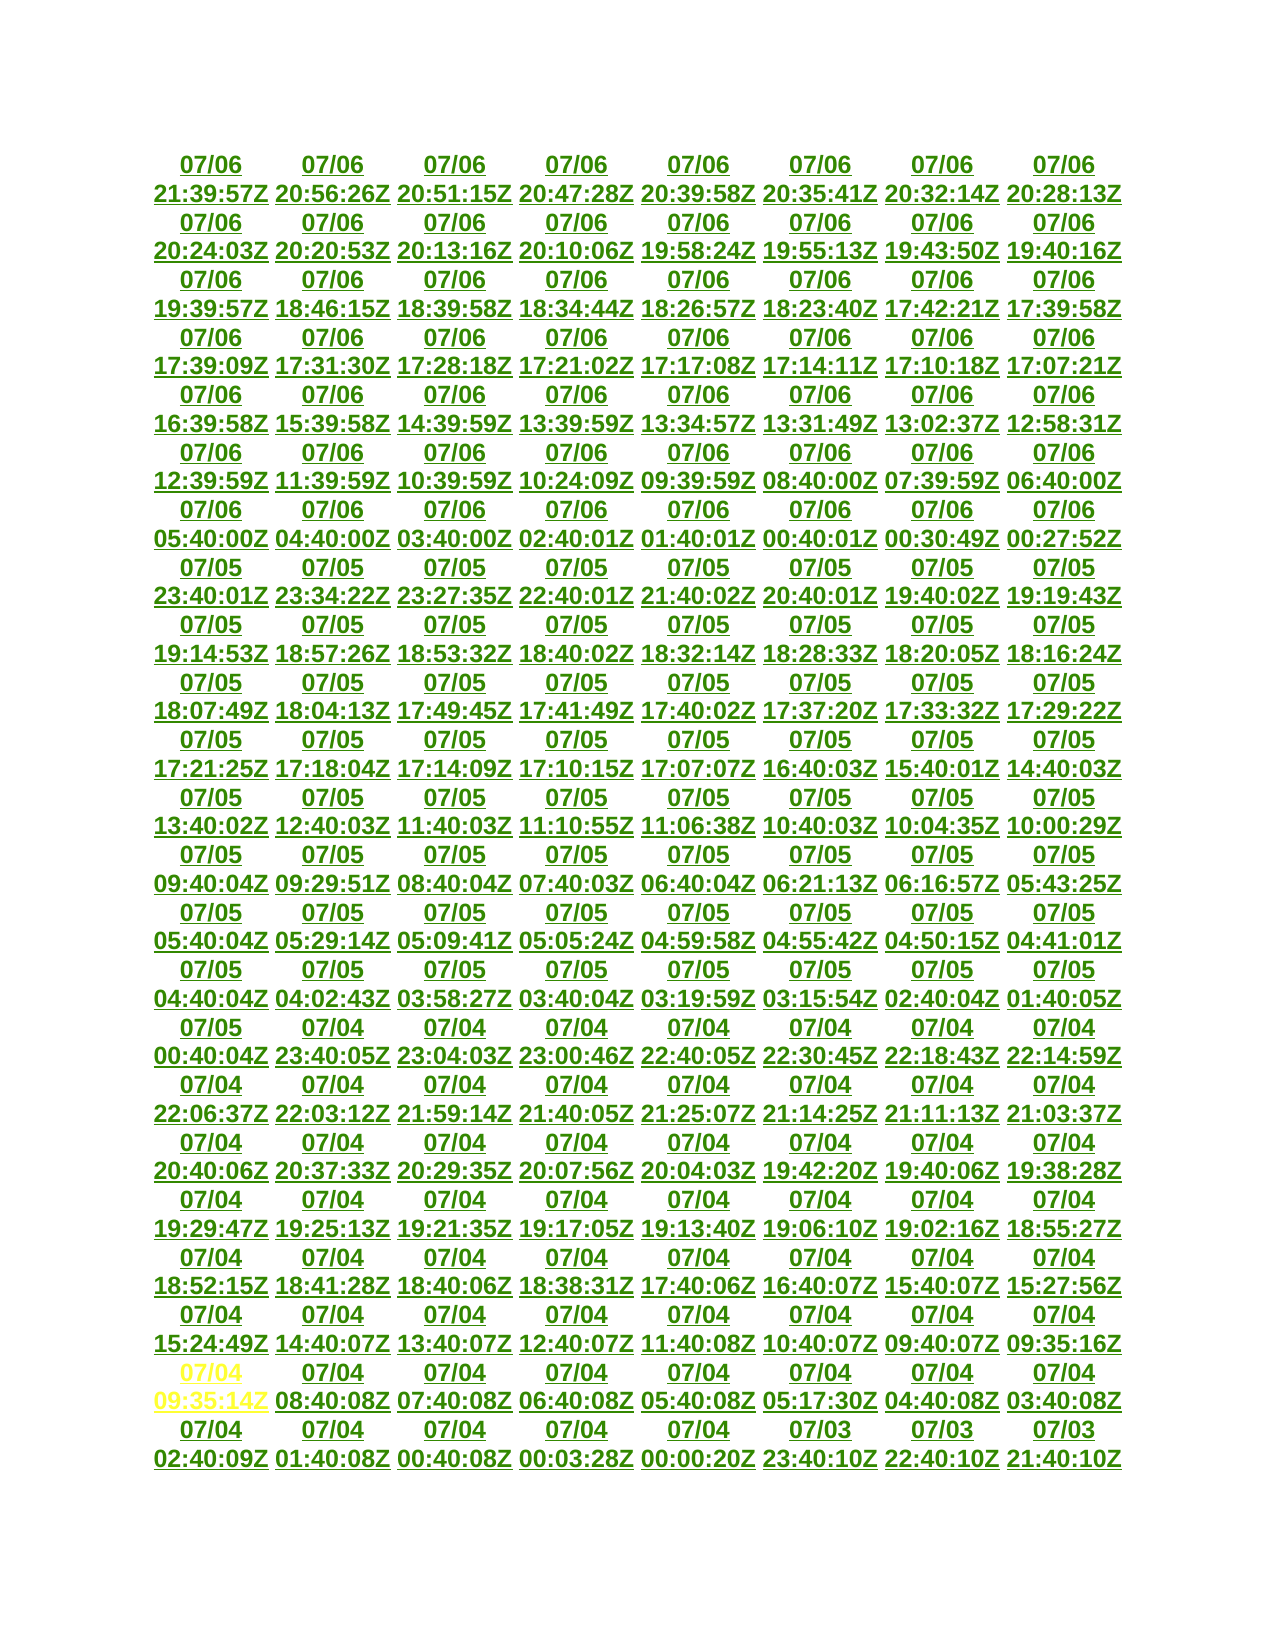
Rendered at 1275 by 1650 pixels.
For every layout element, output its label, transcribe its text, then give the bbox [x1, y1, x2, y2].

table_cell 07/04 22:30:45Z [759, 1013, 881, 1070]
table_cell 07/06 20:56:26Z [272, 150, 394, 207]
table_cell 07/05 04:59:58Z [638, 898, 759, 955]
table_cell 07/04 20:37:33Z [272, 1128, 394, 1185]
table_cell 07/04 06:40:08Z [516, 1358, 637, 1415]
table_cell 07/05 05:43:25Z [1003, 840, 1125, 897]
table_cell 07/05 07:40:03Z [516, 840, 637, 897]
table_cell 07/05 17:07:07Z [638, 725, 759, 782]
table_cell 07/05 17:40:02Z [638, 668, 759, 725]
table_cell 07/04 19:42:20Z [759, 1128, 881, 1185]
table_cell 07/06 20:32:14Z [881, 150, 1003, 207]
table_cell 07/06 17:10:18Z [881, 323, 1003, 380]
table_cell 07/06 20:28:13Z [1003, 150, 1125, 207]
table_cell 07/04 01:40:08Z [272, 1415, 394, 1472]
table_cell 07/05 03:58:27Z [394, 955, 516, 1012]
table_cell 07/05 08:40:04Z [394, 840, 516, 897]
table_cell 07/05 18:32:14Z [638, 610, 759, 667]
table_cell 07/05 18:20:05Z [881, 610, 1003, 667]
table_cell 07/06 05:40:00Z [150, 495, 272, 552]
table_cell 07/05 06:16:57Z [881, 840, 1003, 897]
table_cell 07/05 17:10:15Z [516, 725, 637, 782]
table_cell 07/04 19:38:28Z [1003, 1128, 1125, 1185]
table_cell 07/05 10:04:35Z [881, 783, 1003, 840]
table_cell 07/04 21:25:07Z [638, 1070, 759, 1127]
table_cell 07/05 23:34:22Z [272, 553, 394, 610]
table_cell 07/05 04:50:15Z [881, 898, 1003, 955]
table_cell 07/05 19:19:43Z [1003, 553, 1125, 610]
table_cell 07/05 21:40:02Z [638, 553, 759, 610]
table_cell 07/06 20:35:41Z [759, 150, 881, 207]
table_cell 07/06 17:39:58Z [1003, 265, 1125, 322]
table_cell 07/06 20:51:15Z [394, 150, 516, 207]
table_cell 07/04 04:40:08Z [881, 1358, 1003, 1415]
table_cell 07/06 10:39:59Z [394, 438, 516, 495]
table_cell 07/06 13:02:37Z [881, 380, 1003, 437]
table_cell 07/04 08:40:08Z [272, 1358, 394, 1415]
table_cell 07/06 18:46:15Z [272, 265, 394, 322]
table_cell 07/05 19:40:02Z [881, 553, 1003, 610]
table_cell 07/04 16:40:07Z [759, 1243, 881, 1300]
table_cell 07/04 22:14:59Z [1003, 1013, 1125, 1070]
table_cell 07/05 09:40:04Z [150, 840, 272, 897]
table_cell 07/06 19:55:13Z [759, 208, 881, 265]
table_cell 07/04 19:25:13Z [272, 1185, 394, 1242]
table_cell 07/06 10:24:09Z [516, 438, 637, 495]
table_cell 07/05 11:10:55Z [516, 783, 637, 840]
table_cell 07/04 18:55:27Z [1003, 1185, 1125, 1242]
table_cell 07/04 21:59:14Z [394, 1070, 516, 1127]
table_cell 07/05 13:40:02Z [150, 783, 272, 840]
table_cell 07/06 01:40:01Z [638, 495, 759, 552]
table_cell 07/04 23:04:03Z [394, 1013, 516, 1070]
table_cell 07/06 20:24:03Z [150, 208, 272, 265]
table_cell 07/05 05:09:41Z [394, 898, 516, 955]
table_cell 07/05 22:40:01Z [516, 553, 637, 610]
table_cell 07/04 03:40:08Z [1003, 1358, 1125, 1415]
table_cell 07/06 19:40:16Z [1003, 208, 1125, 265]
table_cell 07/06 02:40:01Z [516, 495, 637, 552]
table_cell 07/05 04:02:43Z [272, 955, 394, 1012]
table_cell 07/06 18:23:40Z [759, 265, 881, 322]
table_cell 07/05 04:41:01Z [1003, 898, 1125, 955]
table_cell 07/04 20:40:06Z [150, 1128, 272, 1185]
table_cell 07/06 09:39:59Z [638, 438, 759, 495]
table_cell 07/05 04:40:04Z [150, 955, 272, 1012]
table_cell 07/05 17:49:45Z [394, 668, 516, 725]
table_cell 07/06 13:34:57Z [638, 380, 759, 437]
table_cell 07/05 03:19:59Z [638, 955, 759, 1012]
table_cell 07/06 15:39:58Z [272, 380, 394, 437]
table_cell 07/05 17:21:25Z [150, 725, 272, 782]
table_cell 07/04 10:40:07Z [759, 1300, 881, 1357]
table_cell 07/05 14:40:03Z [1003, 725, 1125, 782]
table_cell 07/04 13:40:07Z [394, 1300, 516, 1357]
table_cell 07/06 11:39:59Z [272, 438, 394, 495]
table_cell 07/04 22:18:43Z [881, 1013, 1003, 1070]
table_cell 07/06 19:58:24Z [638, 208, 759, 265]
table_cell 07/05 11:40:03Z [394, 783, 516, 840]
table_cell 07/03 22:40:10Z [881, 1415, 1003, 1472]
table_cell 07/04 21:03:37Z [1003, 1070, 1125, 1127]
table_cell 07/06 17:39:09Z [150, 323, 272, 380]
table_cell 07/05 03:40:04Z [516, 955, 637, 1012]
table_cell 07/06 18:39:58Z [394, 265, 516, 322]
table_cell 07/04 00:40:08Z [394, 1415, 516, 1472]
table_cell 07/04 14:40:07Z [272, 1300, 394, 1357]
table_cell 07/05 05:05:24Z [516, 898, 637, 955]
table_cell 07/06 06:40:00Z [1003, 438, 1125, 495]
table_cell 07/05 01:40:05Z [1003, 955, 1125, 1012]
table_cell 07/05 15:40:01Z [881, 725, 1003, 782]
table_cell 07/06 17:31:30Z [272, 323, 394, 380]
table_cell 07/05 17:37:20Z [759, 668, 881, 725]
table_cell 07/06 17:21:02Z [516, 323, 637, 380]
table_cell 07/04 22:03:12Z [272, 1070, 394, 1127]
table_cell 07/04 05:17:30Z [759, 1358, 881, 1415]
table_cell 07/06 00:30:49Z [881, 495, 1003, 552]
table_cell 07/04 19:21:35Z [394, 1185, 516, 1242]
table_cell 07/06 04:40:00Z [272, 495, 394, 552]
table_cell 07/05 18:53:32Z [394, 610, 516, 667]
table_cell 07/03 23:40:10Z [759, 1415, 881, 1472]
table_cell 07/05 06:21:13Z [759, 840, 881, 897]
table_cell 07/05 17:41:49Z [516, 668, 637, 725]
table_cell 07/04 09:35:16Z [1003, 1300, 1125, 1357]
table_cell 07/04 22:40:05Z [638, 1013, 759, 1070]
table_cell 07/04 11:40:08Z [638, 1300, 759, 1357]
table_cell 07/06 21:39:57Z [150, 150, 272, 207]
table_cell 07/05 18:07:49Z [150, 668, 272, 725]
table_cell 07/04 21:11:13Z [881, 1070, 1003, 1127]
table_cell 07/06 16:39:58Z [150, 380, 272, 437]
table_cell 07/05 02:40:04Z [881, 955, 1003, 1012]
table_cell 07/06 18:34:44Z [516, 265, 637, 322]
table_cell 07/05 18:40:02Z [516, 610, 637, 667]
table_cell 07/06 13:31:49Z [759, 380, 881, 437]
table_cell 07/05 04:55:42Z [759, 898, 881, 955]
table_cell 07/06 20:39:58Z [638, 150, 759, 207]
table_cell 07/04 00:03:28Z [516, 1415, 637, 1472]
table_cell 07/05 19:14:53Z [150, 610, 272, 667]
table_cell 07/06 20:20:53Z [272, 208, 394, 265]
table_cell 07/05 18:28:33Z [759, 610, 881, 667]
table_cell 07/06 17:28:18Z [394, 323, 516, 380]
table_cell 07/06 12:39:59Z [150, 438, 272, 495]
table_cell 07/06 17:14:11Z [759, 323, 881, 380]
table_cell 07/04 18:40:06Z [394, 1243, 516, 1300]
table_cell 07/04 21:40:05Z [516, 1070, 637, 1127]
table_cell 07/04 20:07:56Z [516, 1128, 637, 1185]
table_cell 07/04 15:24:49Z [150, 1300, 272, 1357]
table_cell 07/05 17:14:09Z [394, 725, 516, 782]
table_cell 07/06 20:47:28Z [516, 150, 637, 207]
table_cell 07/04 18:41:28Z [272, 1243, 394, 1300]
table_cell 07/05 06:40:04Z [638, 840, 759, 897]
table_cell 07/05 18:57:26Z [272, 610, 394, 667]
table_cell 07/04 09:40:07Z [881, 1300, 1003, 1357]
table_cell 07/04 19:13:40Z [638, 1185, 759, 1242]
table_cell 07/04 19:40:06Z [881, 1128, 1003, 1185]
table_cell 07/06 17:17:08Z [638, 323, 759, 380]
table_cell 07/05 17:29:22Z [1003, 668, 1125, 725]
table_cell 07/04 18:52:15Z [150, 1243, 272, 1300]
table_cell 07/06 19:43:50Z [881, 208, 1003, 265]
table_cell 07/04 23:40:05Z [272, 1013, 394, 1070]
table_cell 07/06 18:26:57Z [638, 265, 759, 322]
table_cell 07/06 08:40:00Z [759, 438, 881, 495]
table_cell 07/06 07:39:59Z [881, 438, 1003, 495]
table_cell 07/05 10:00:29Z [1003, 783, 1125, 840]
table_cell 07/05 12:40:03Z [272, 783, 394, 840]
table_cell 07/04 15:40:07Z [881, 1243, 1003, 1300]
table_cell 07/06 00:40:01Z [759, 495, 881, 552]
table_cell 07/06 13:39:59Z [516, 380, 637, 437]
table_cell 07/04 19:29:47Z [150, 1185, 272, 1242]
table_cell 07/03 21:40:10Z [1003, 1415, 1125, 1472]
table_cell 07/04 09:35:14Z [150, 1358, 272, 1415]
table_cell 07/04 05:40:08Z [638, 1358, 759, 1415]
table_cell 07/06 00:27:52Z [1003, 495, 1125, 552]
table_cell 07/05 23:40:01Z [150, 553, 272, 610]
table_cell 07/05 00:40:04Z [150, 1013, 272, 1070]
table_cell 07/05 03:15:54Z [759, 955, 881, 1012]
table_cell 07/05 23:27:35Z [394, 553, 516, 610]
table_cell 07/06 14:39:59Z [394, 380, 516, 437]
table_cell 07/06 20:10:06Z [516, 208, 637, 265]
table_cell 07/04 19:06:10Z [759, 1185, 881, 1242]
table_cell 07/06 12:58:31Z [1003, 380, 1125, 437]
table_cell 07/05 09:29:51Z [272, 840, 394, 897]
table_cell 07/04 02:40:09Z [150, 1415, 272, 1472]
table_cell 07/06 20:13:16Z [394, 208, 516, 265]
table_cell 07/04 18:38:31Z [516, 1243, 637, 1300]
table_cell 07/04 19:17:05Z [516, 1185, 637, 1242]
table_cell 07/05 17:18:04Z [272, 725, 394, 782]
table_cell 07/05 20:40:01Z [759, 553, 881, 610]
table_cell 07/04 20:04:03Z [638, 1128, 759, 1185]
table_cell 07/04 00:00:20Z [638, 1415, 759, 1472]
table_cell 07/05 16:40:03Z [759, 725, 881, 782]
table_cell 07/04 12:40:07Z [516, 1300, 637, 1357]
table_cell 07/04 23:00:46Z [516, 1013, 637, 1070]
table_cell 07/04 15:27:56Z [1003, 1243, 1125, 1300]
table_cell 07/06 17:07:21Z [1003, 323, 1125, 380]
table_cell 07/04 07:40:08Z [394, 1358, 516, 1415]
table_cell 07/06 17:42:21Z [881, 265, 1003, 322]
table_cell 07/06 03:40:00Z [394, 495, 516, 552]
table_cell 07/05 11:06:38Z [638, 783, 759, 840]
table_cell 07/05 05:40:04Z [150, 898, 272, 955]
table_cell 07/04 19:02:16Z [881, 1185, 1003, 1242]
table_cell 07/04 22:06:37Z [150, 1070, 272, 1127]
table_cell 07/06 19:39:57Z [150, 265, 272, 322]
table_cell 07/05 18:04:13Z [272, 668, 394, 725]
table_cell 07/05 18:16:24Z [1003, 610, 1125, 667]
table_cell 07/05 05:29:14Z [272, 898, 394, 955]
table_cell 07/04 20:29:35Z [394, 1128, 516, 1185]
table_cell 07/05 17:33:32Z [881, 668, 1003, 725]
table_cell 07/05 10:40:03Z [759, 783, 881, 840]
table_cell 07/04 17:40:06Z [638, 1243, 759, 1300]
table_cell 07/04 21:14:25Z [759, 1070, 881, 1127]
